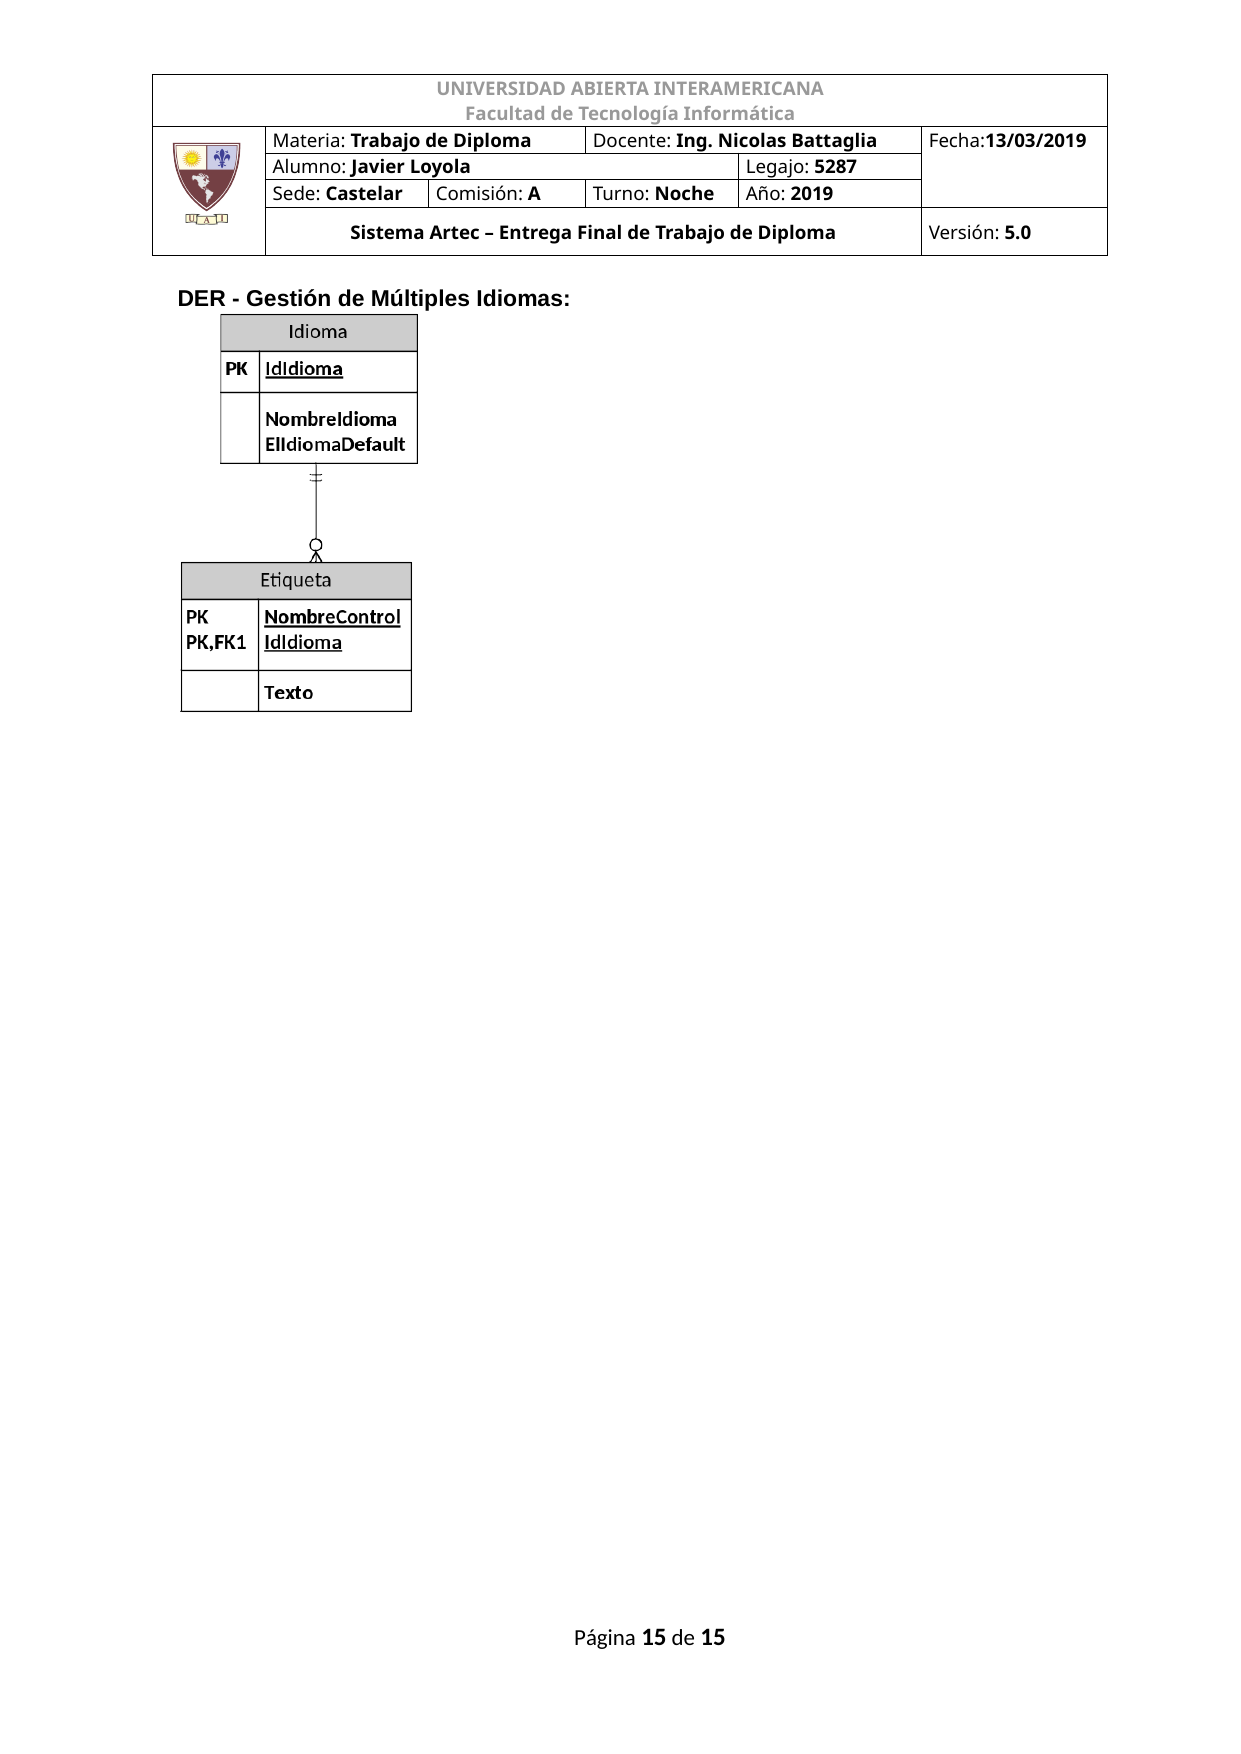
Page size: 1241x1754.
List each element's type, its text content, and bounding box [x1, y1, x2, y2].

picture [157, 136, 257, 228]
text DER - Gestión de Múltiples Idiomas: [177, 284, 1122, 311]
